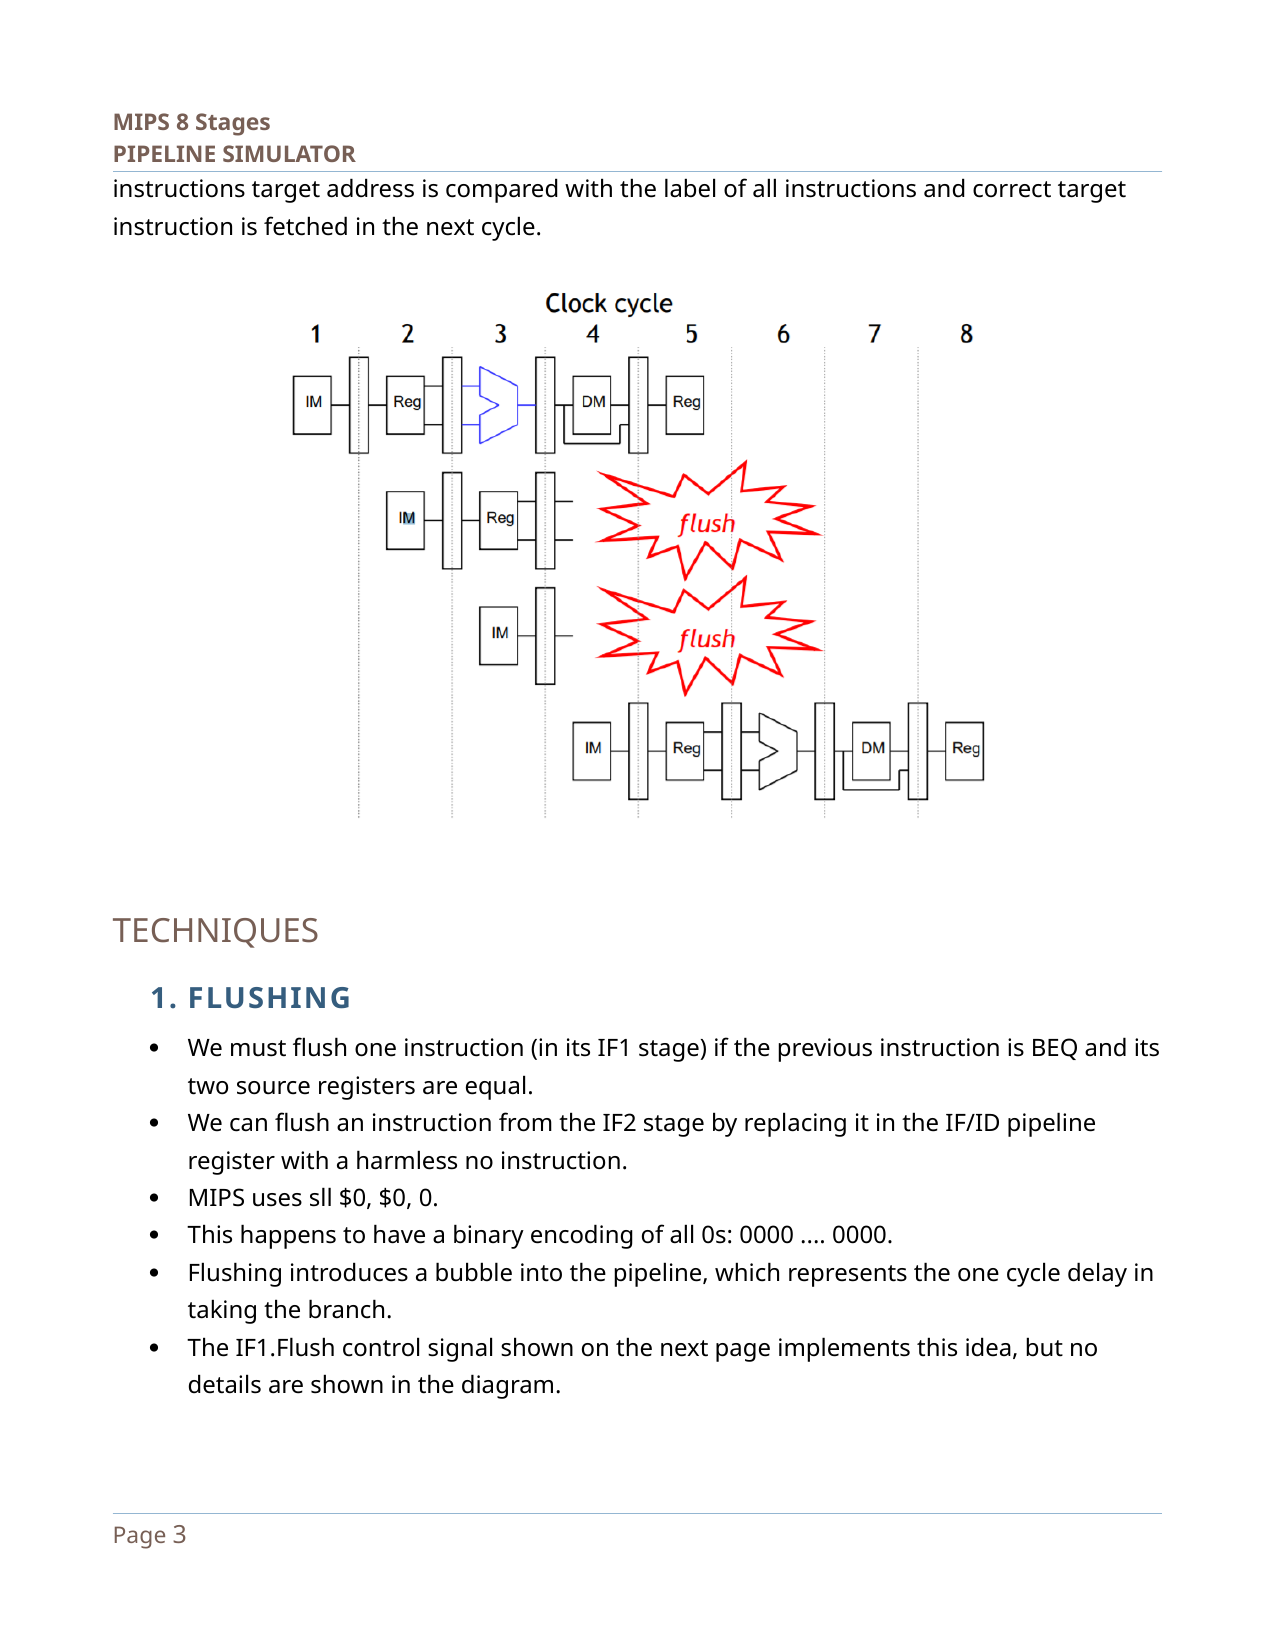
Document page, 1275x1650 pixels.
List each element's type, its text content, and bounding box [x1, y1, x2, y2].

list Flushing introduces a bubble into the pipeline, which represents the one cycle delay in taking the branch. [150, 1256, 1162, 1326]
list This happens to have a binary encoding of all 0s: 0000 .... 0000. [150, 1218, 1162, 1251]
list We can flush an instruction from the IF2 stage by replacing it in the IF/ID pipeline register with a harmless no instruction. [150, 1106, 1162, 1176]
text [112, 172, 1162, 242]
list MIPS uses sll $0, $0, 0. [150, 1181, 1162, 1213]
subtitle FLUSHING [150, 977, 1162, 1017]
list We must flush one instruction (in its IF1 stage) if the previous instruction is BEQ and its two source registers are equal. [150, 1031, 1162, 1101]
picture [270, 270, 1001, 821]
list The IF1.Flush control signal shown on the next page implements this idea, but no details are shown in the diagram. [150, 1330, 1162, 1400]
